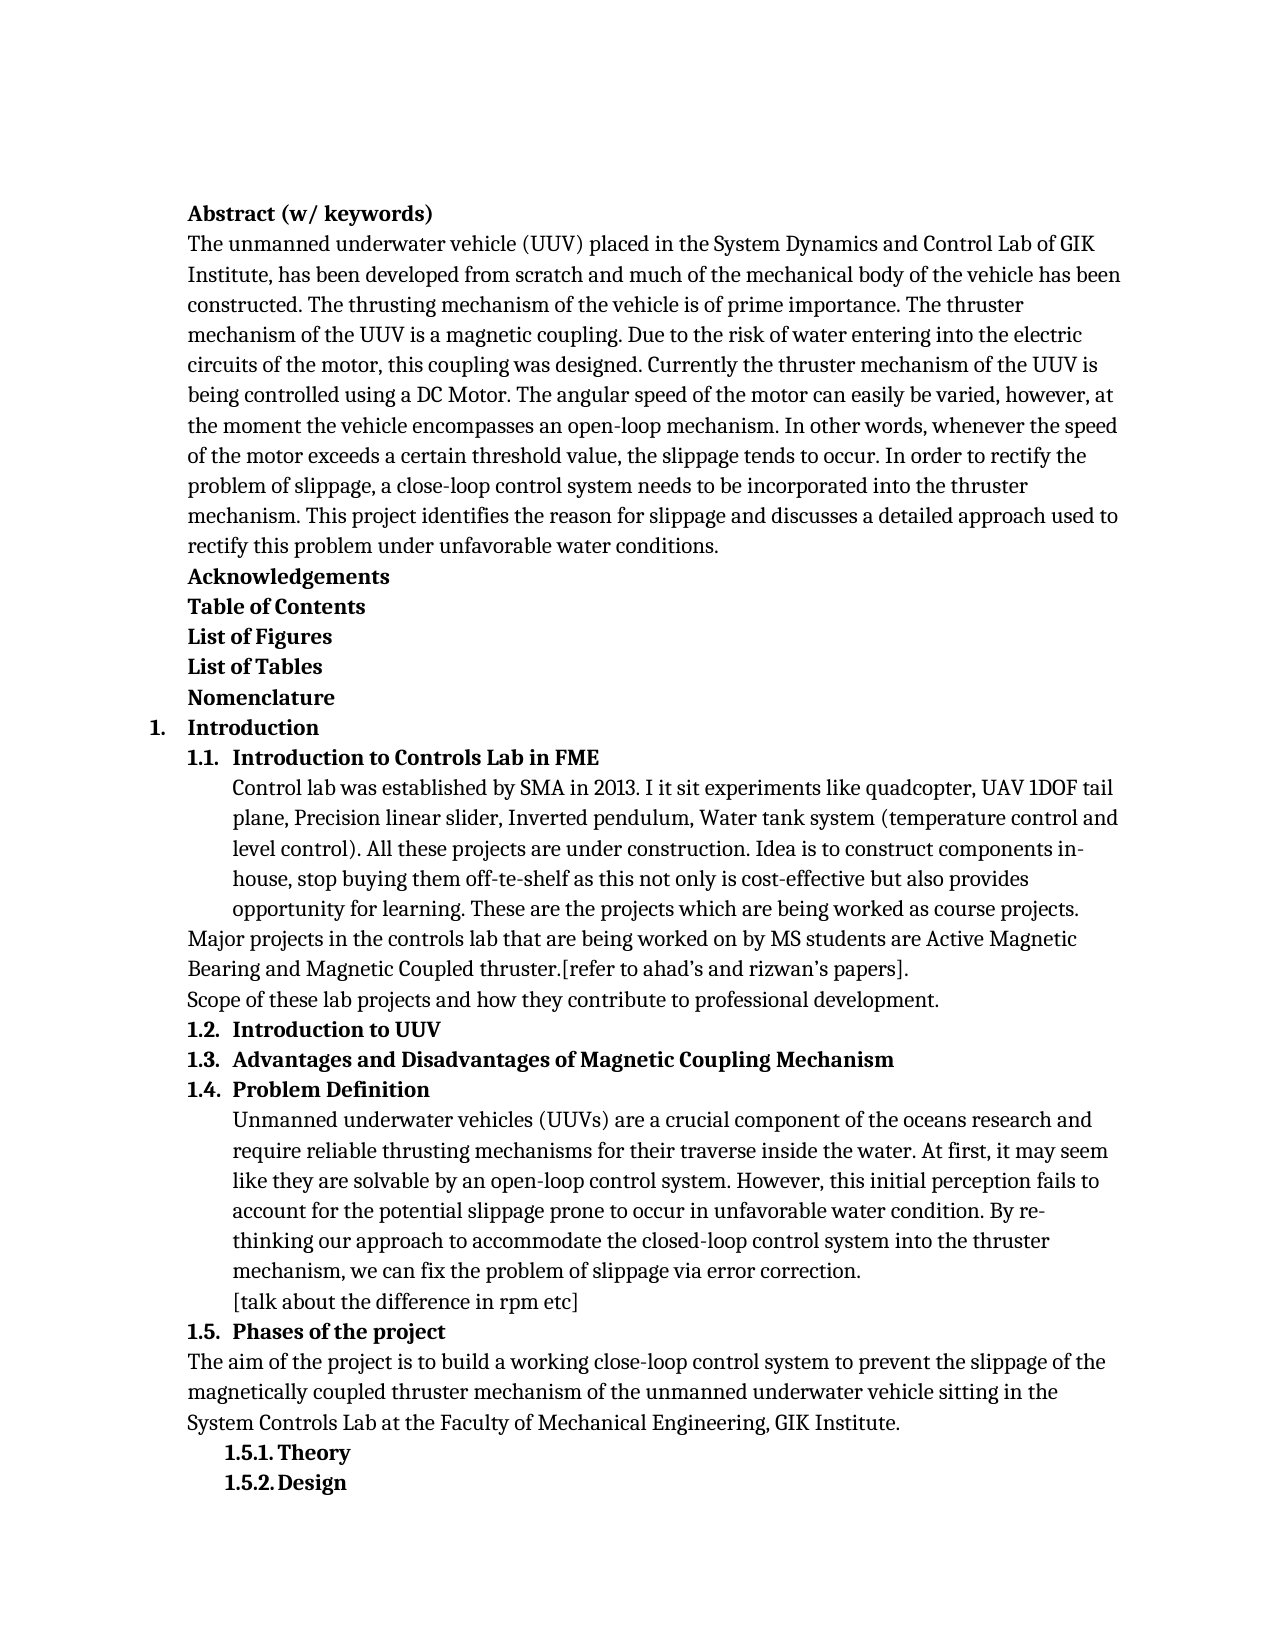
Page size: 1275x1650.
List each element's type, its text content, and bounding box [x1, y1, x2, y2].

list The aim of the project is to build a working close-loop control system to prevent the slippage of the magnetically coupled thruster mechanism of the unmanned underwater vehicle sitting in the System Controls Lab at the Faculty of Mechanical Engineering, GIK Institute. [187, 1349, 1125, 1436]
list Problem Definition [187, 1077, 1125, 1103]
list Introduction to Controls Lab in FME [187, 745, 1125, 771]
list Unmanned underwater vehicles (UUVs) are a crucial component of the oceans research and require reliable thrusting mechanisms for their traverse inside the water. At first, it may seem like they are solvable by an open-loop control system. However, this initial perception fails to account for the potential slippage prone to occur in unfavorable water condition. By re-thinking our approach to accommodate the closed-loop control system into the thruster mechanism, we can fix the problem of slippage via error correction. [232, 1107, 1125, 1285]
list Introduction [150, 714, 1125, 741]
list Acknowledgements [187, 563, 1125, 590]
list List of Figures [187, 624, 1125, 650]
list Advantages and Disadvantages of Magnetic Coupling Mechanism [187, 1047, 1125, 1073]
list Theory [225, 1439, 1125, 1466]
list Abstract (w/ keywords) [187, 201, 1125, 227]
list Table of Contents [187, 594, 1125, 620]
list The unmanned underwater vehicle (UUV) placed in the System Dynamics and Control Lab of GIK Institute, has been developed from scratch and much of the mechanical body of the vehicle has been constructed. The thrusting mechanism of the vehicle is of prime importance. The thruster mechanism of the UUV is a magnetic coupling. Due to the risk of water entering into the electric circuits of the motor, this coupling was designed. Currently the thruster mechanism of the UUV is being controlled using a DC Motor. The angular speed of the motor can easily be varied, however, at the moment the vehicle encompasses an open-loop mechanism. In other words, whenever the speed of the motor exceeds a certain threshold value, the slippage tends to occur. In order to rectify the problem of slippage, a close-loop control system needs to be incorporated into the thruster mechanism. This project identifies the reason for slippage and discusses a detailed approach used to rectify this problem under unfavorable water conditions. [187, 231, 1125, 560]
list Nomenclature [187, 684, 1125, 711]
list [talk about the difference in rpm etc] [232, 1288, 1125, 1315]
list Design [225, 1470, 1125, 1496]
list List of Tables [187, 654, 1125, 681]
list Major projects in the controls lab that are being worked on by MS students are Active Magnetic Bearing and Magnetic Coupled thruster.[refer to ahad’s and rizwan’s papers]. [187, 926, 1125, 983]
list Introduction to UUV [187, 1017, 1125, 1043]
list Scope of these lab projects and how they contribute to professional development. [187, 986, 1125, 1013]
list Phases of the project [187, 1319, 1125, 1345]
list Control lab was established by SMA in 2013. I it sit experiments like quadcopter, UAV 1DOF tail plane, Precision linear slider, Inverted pendulum, Water tank system (temperature control and level control). All these projects are under construction. Idea is to construct components in-house, stop buying them off-te-shelf as this not only is cost-effective but also provides opportunity for learning. These are the projects which are being worked as course projects. [232, 775, 1125, 922]
